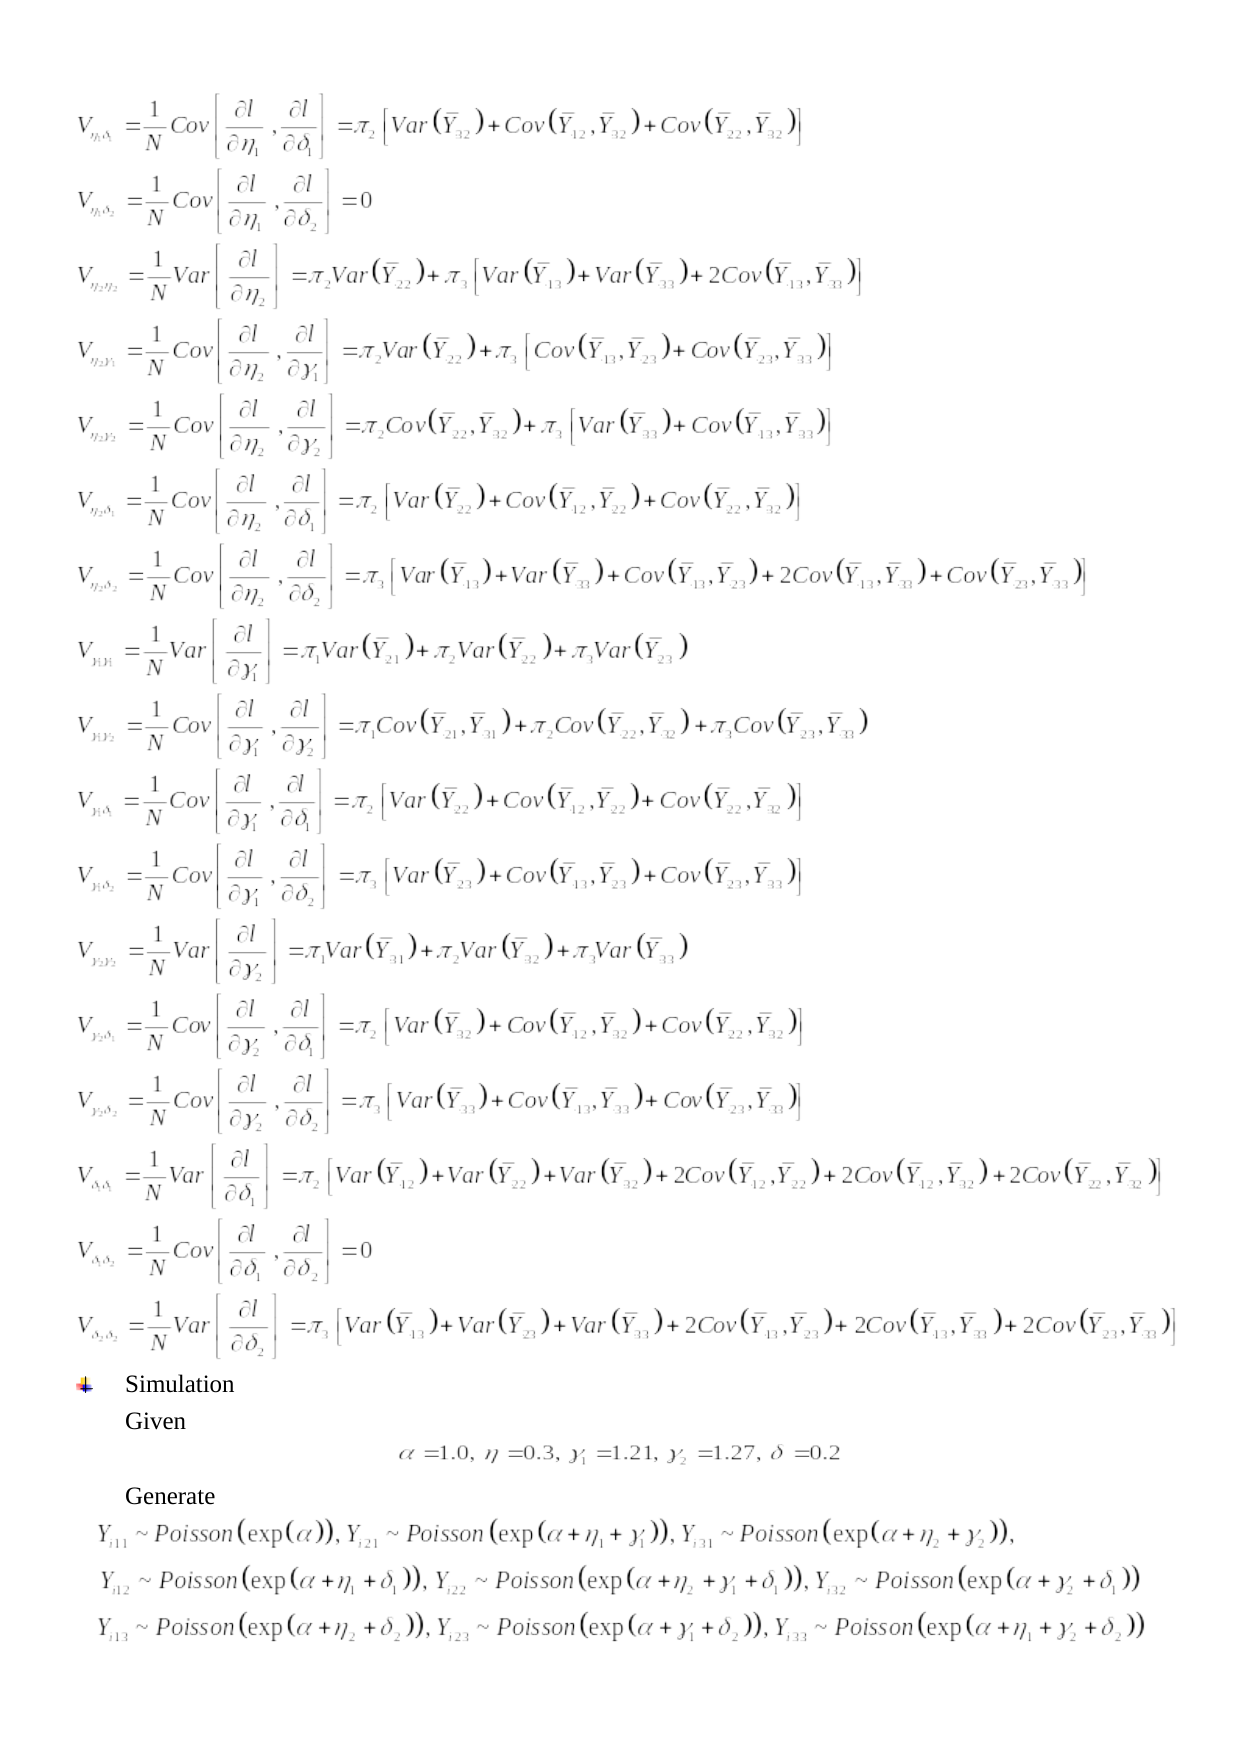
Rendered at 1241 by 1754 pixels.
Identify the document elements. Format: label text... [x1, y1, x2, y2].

picture [76, 1375, 93, 1393]
list Given [125, 1402, 1165, 1439]
list Generate [125, 1477, 1165, 1514]
list Simulation [75, 1364, 1165, 1402]
